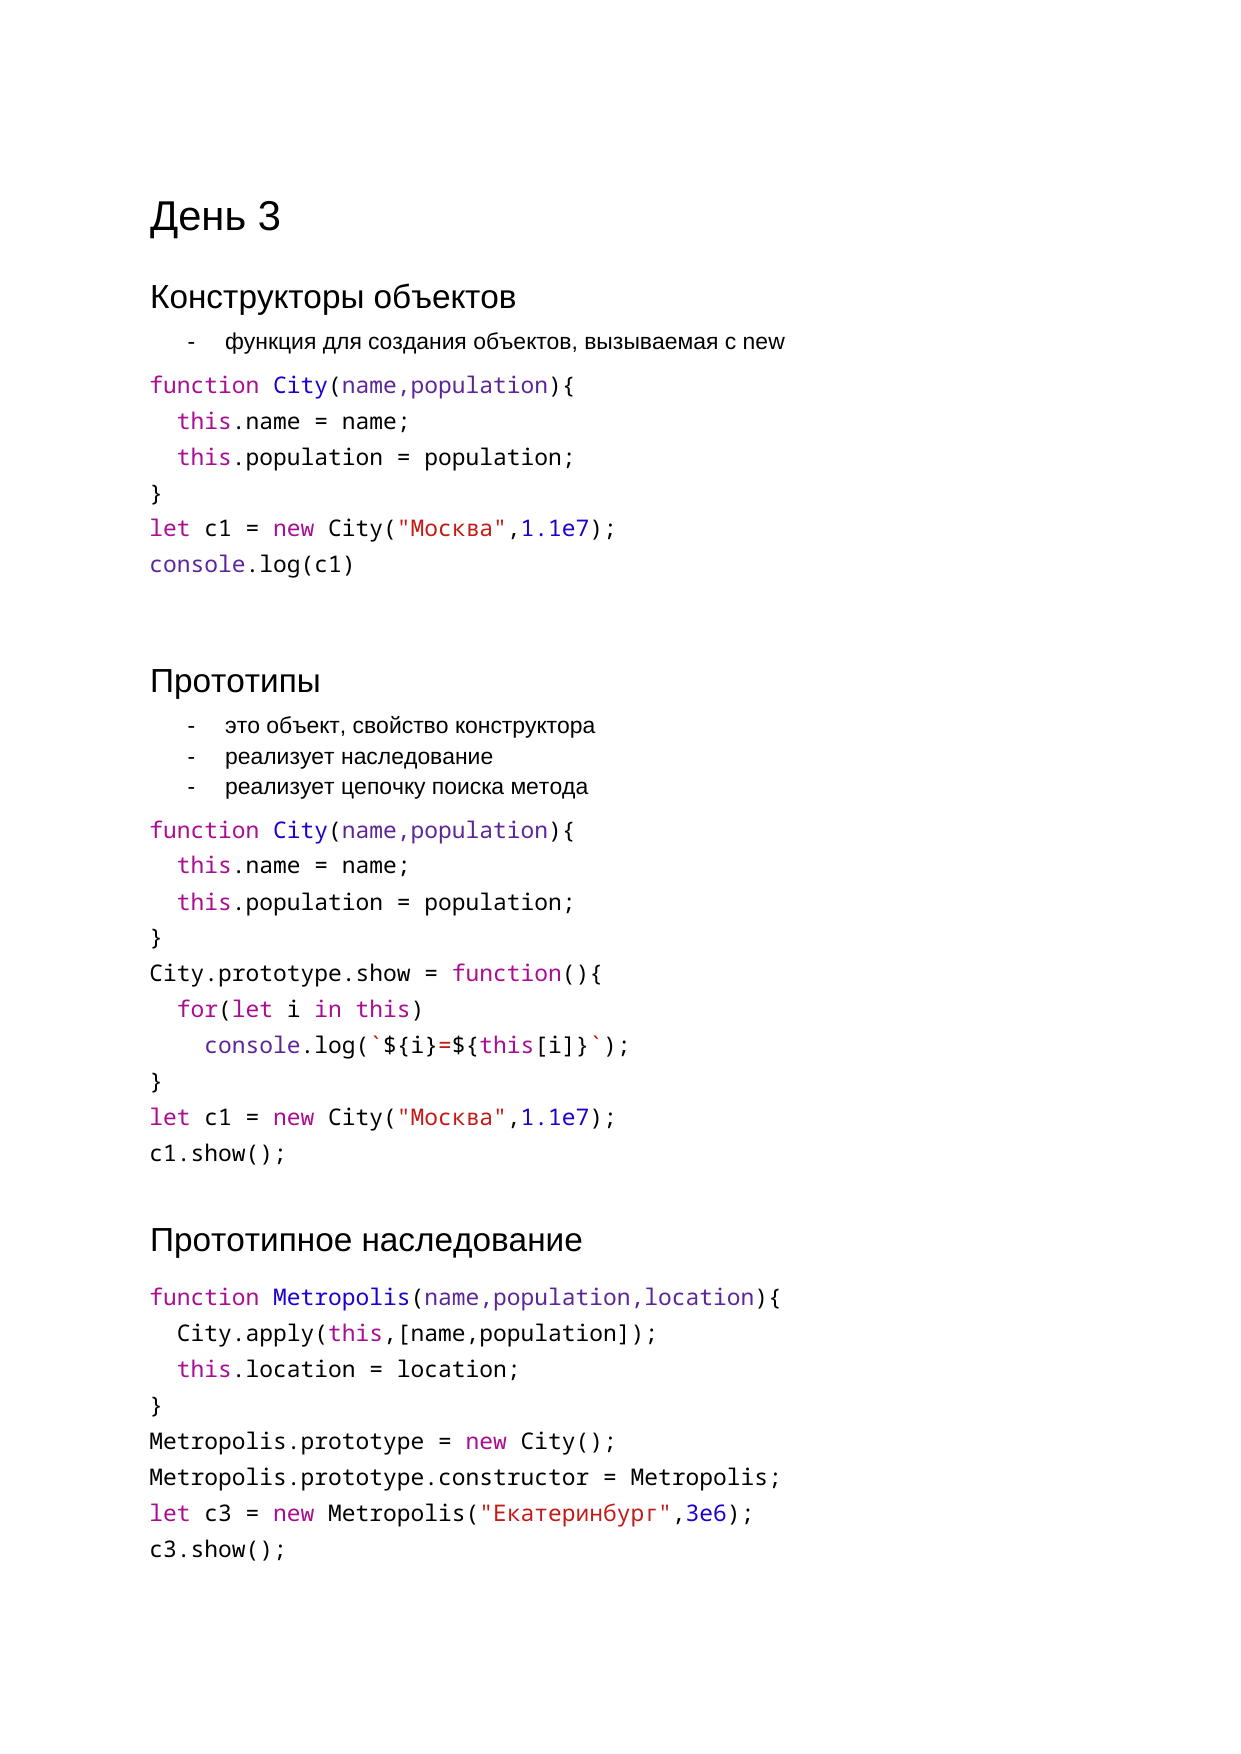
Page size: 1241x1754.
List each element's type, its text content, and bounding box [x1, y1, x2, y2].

list реализует цепочку поиска метода [187, 773, 1090, 799]
subtitle Конструкторы объектов [150, 277, 1090, 316]
table_header function City(name,population){ this.name = name; this.population = population; } let c1 = new City("Москва",1.1e7); console.log(c1) [139, 358, 1079, 594]
subtitle Прототипное наследование [150, 1220, 1090, 1258]
list реализует наследование [187, 743, 1090, 769]
list это объект, свойство конструктора [187, 712, 1090, 739]
subtitle Прототипы [150, 662, 1090, 700]
list функция для создания объектов, вызываемая с new [187, 328, 1090, 354]
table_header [139, 1271, 1079, 1574]
subtitle День 3 [150, 192, 1090, 239]
table_header function City(name,population){ this.name = name; this.population = population; } City.prototype.show = function(){ for(let i in this) console.log(`${i}=${this[i]}`); } let c1 = new City("Москва",1.1e7); c1.show(); [139, 803, 1079, 1182]
